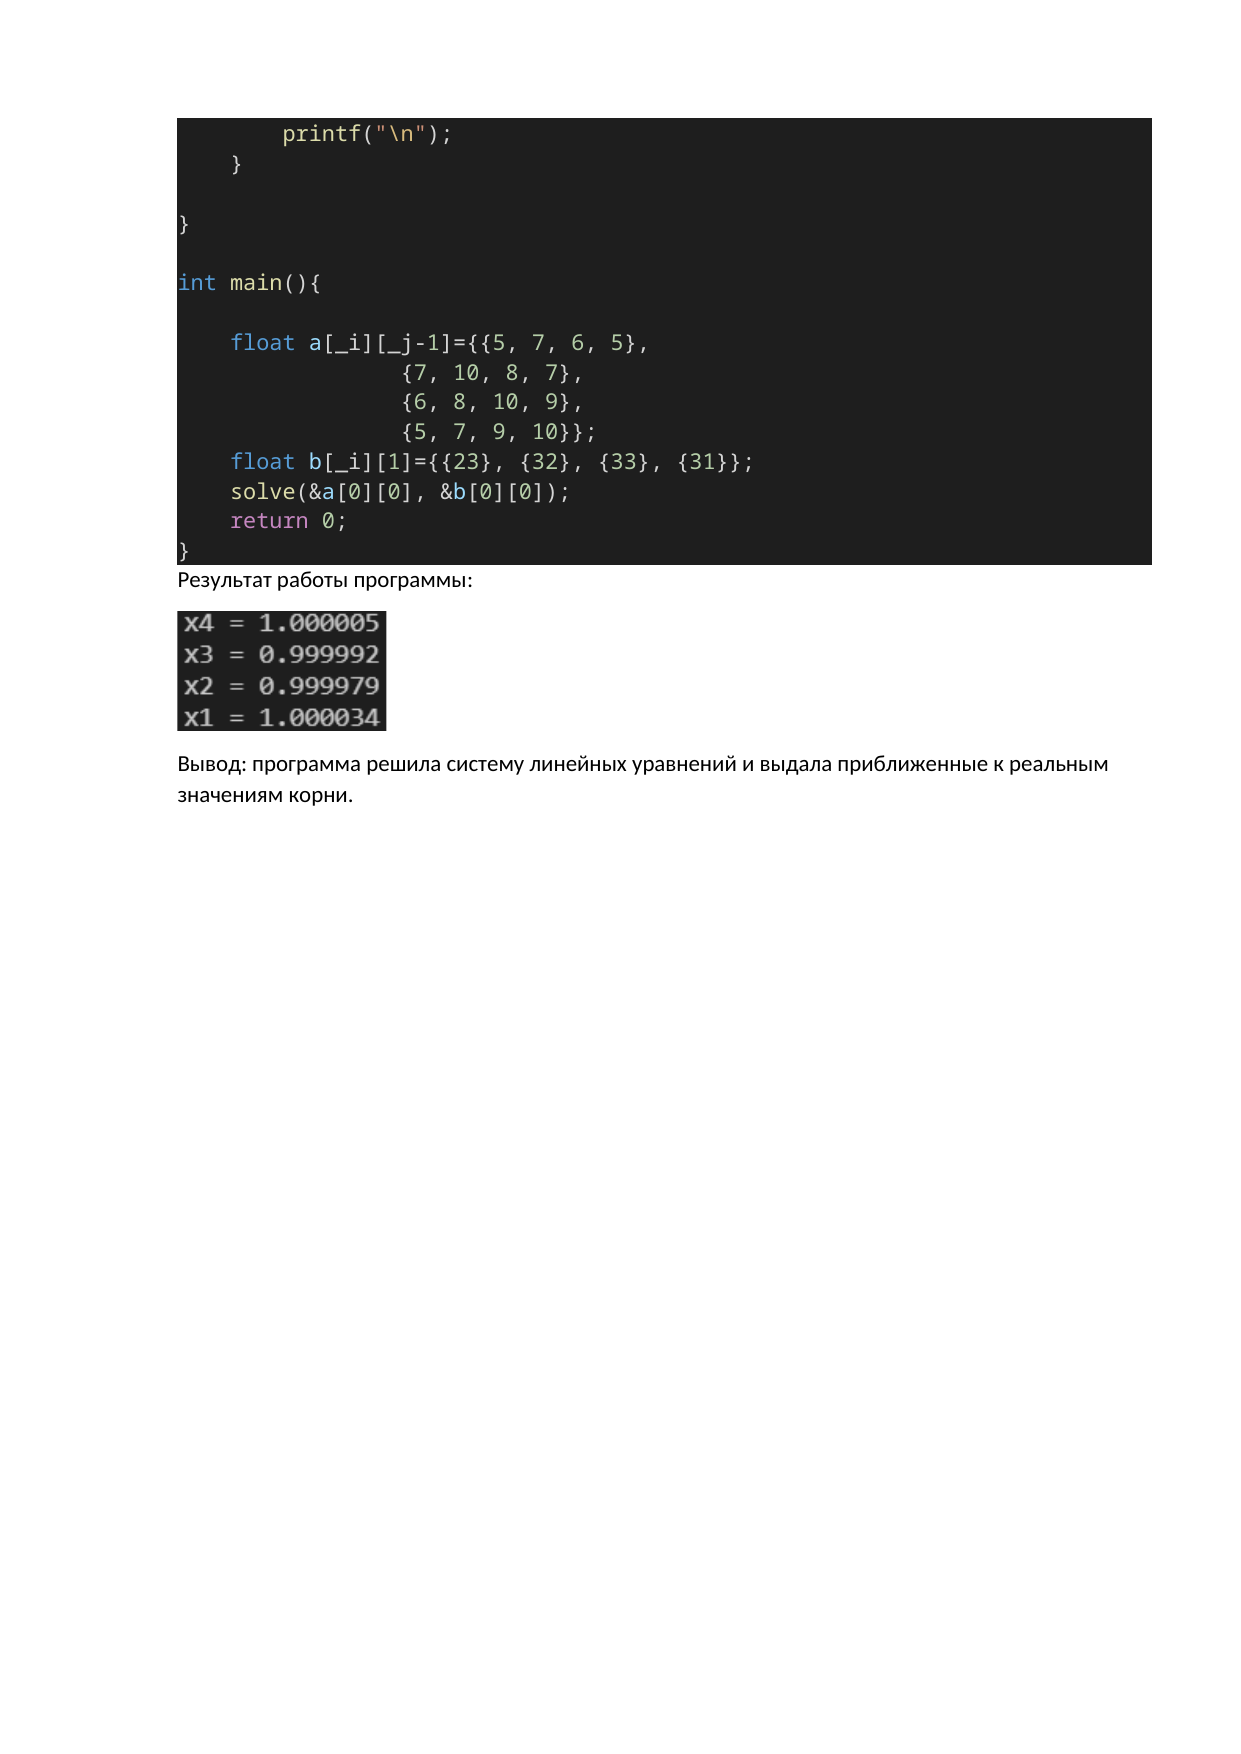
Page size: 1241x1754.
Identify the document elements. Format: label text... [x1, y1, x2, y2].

text } [177, 207, 1152, 237]
text } [177, 148, 1152, 178]
text Вывод: программа решила систему линейных уравнений и выдала приближенные к реальным значениям корни. [177, 749, 1152, 808]
text {6, 8, 10, 9}, [177, 386, 1152, 416]
text {5, 7, 9, 10}}; [177, 416, 1152, 446]
text solve(&a[0][0], &b[0][0]); [177, 476, 1152, 505]
text return 0; [177, 505, 1152, 535]
picture [177, 611, 387, 731]
text float a[_i][_j-1]={{5, 7, 6, 5}, [177, 327, 1152, 356]
text printf("\n"); [177, 118, 1152, 148]
text float b[_i][1]={{23}, {32}, {33}, {31}}; [177, 446, 1152, 476]
text Результат работы программы: [177, 565, 1152, 593]
text {7, 10, 8, 7}, [177, 356, 1152, 386]
text } [177, 535, 1152, 565]
text int main(){ [177, 267, 1152, 297]
